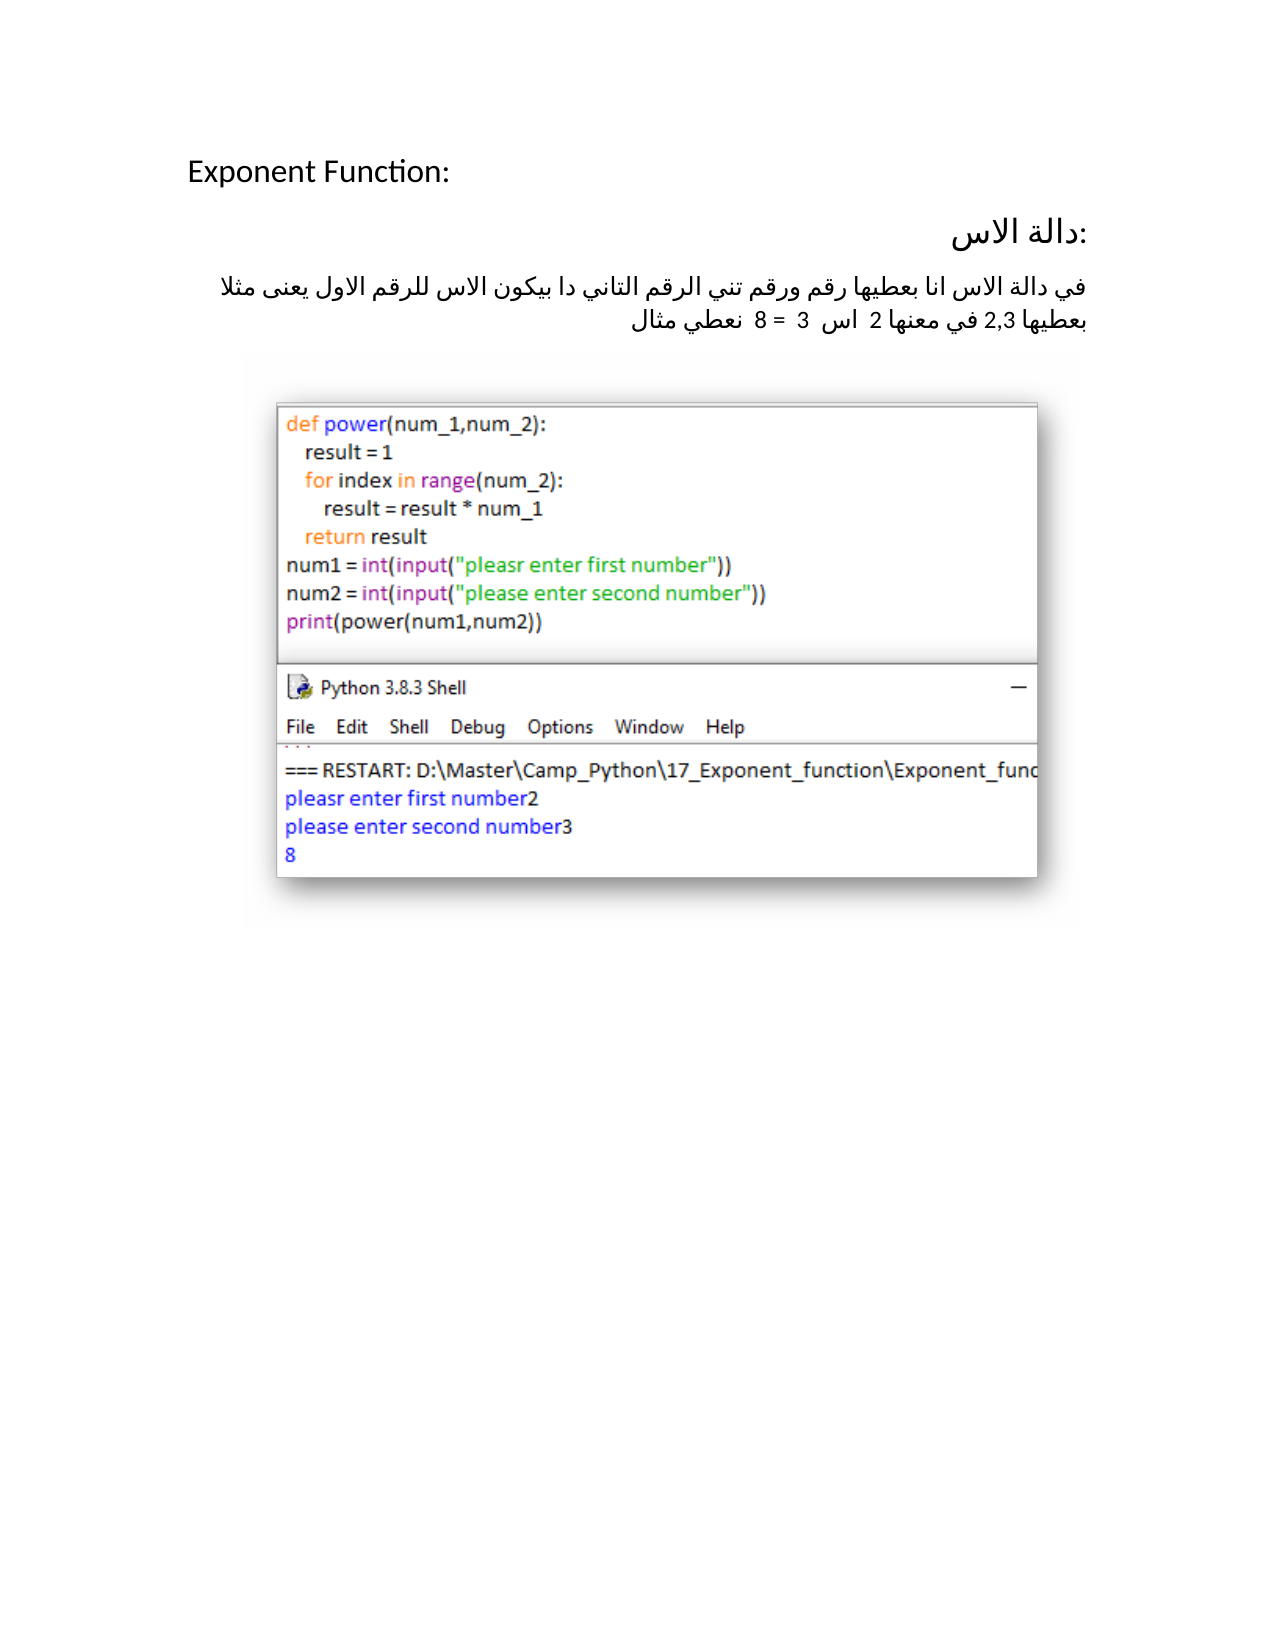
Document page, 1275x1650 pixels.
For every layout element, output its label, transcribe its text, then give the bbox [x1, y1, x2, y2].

text في دالة الاس انا بعطيها رقم ورقم تني الرقم التاني دا بيكون الاس للرقم الاول يعنى مثلا بعطيها 2,3 في معنها 2 اس 3 = 8 نعطي مثال [187, 271, 1087, 335]
text دالة الاس: [187, 211, 1087, 251]
picture [227, 353, 1088, 928]
text Exponent Function: [187, 150, 1087, 191]
